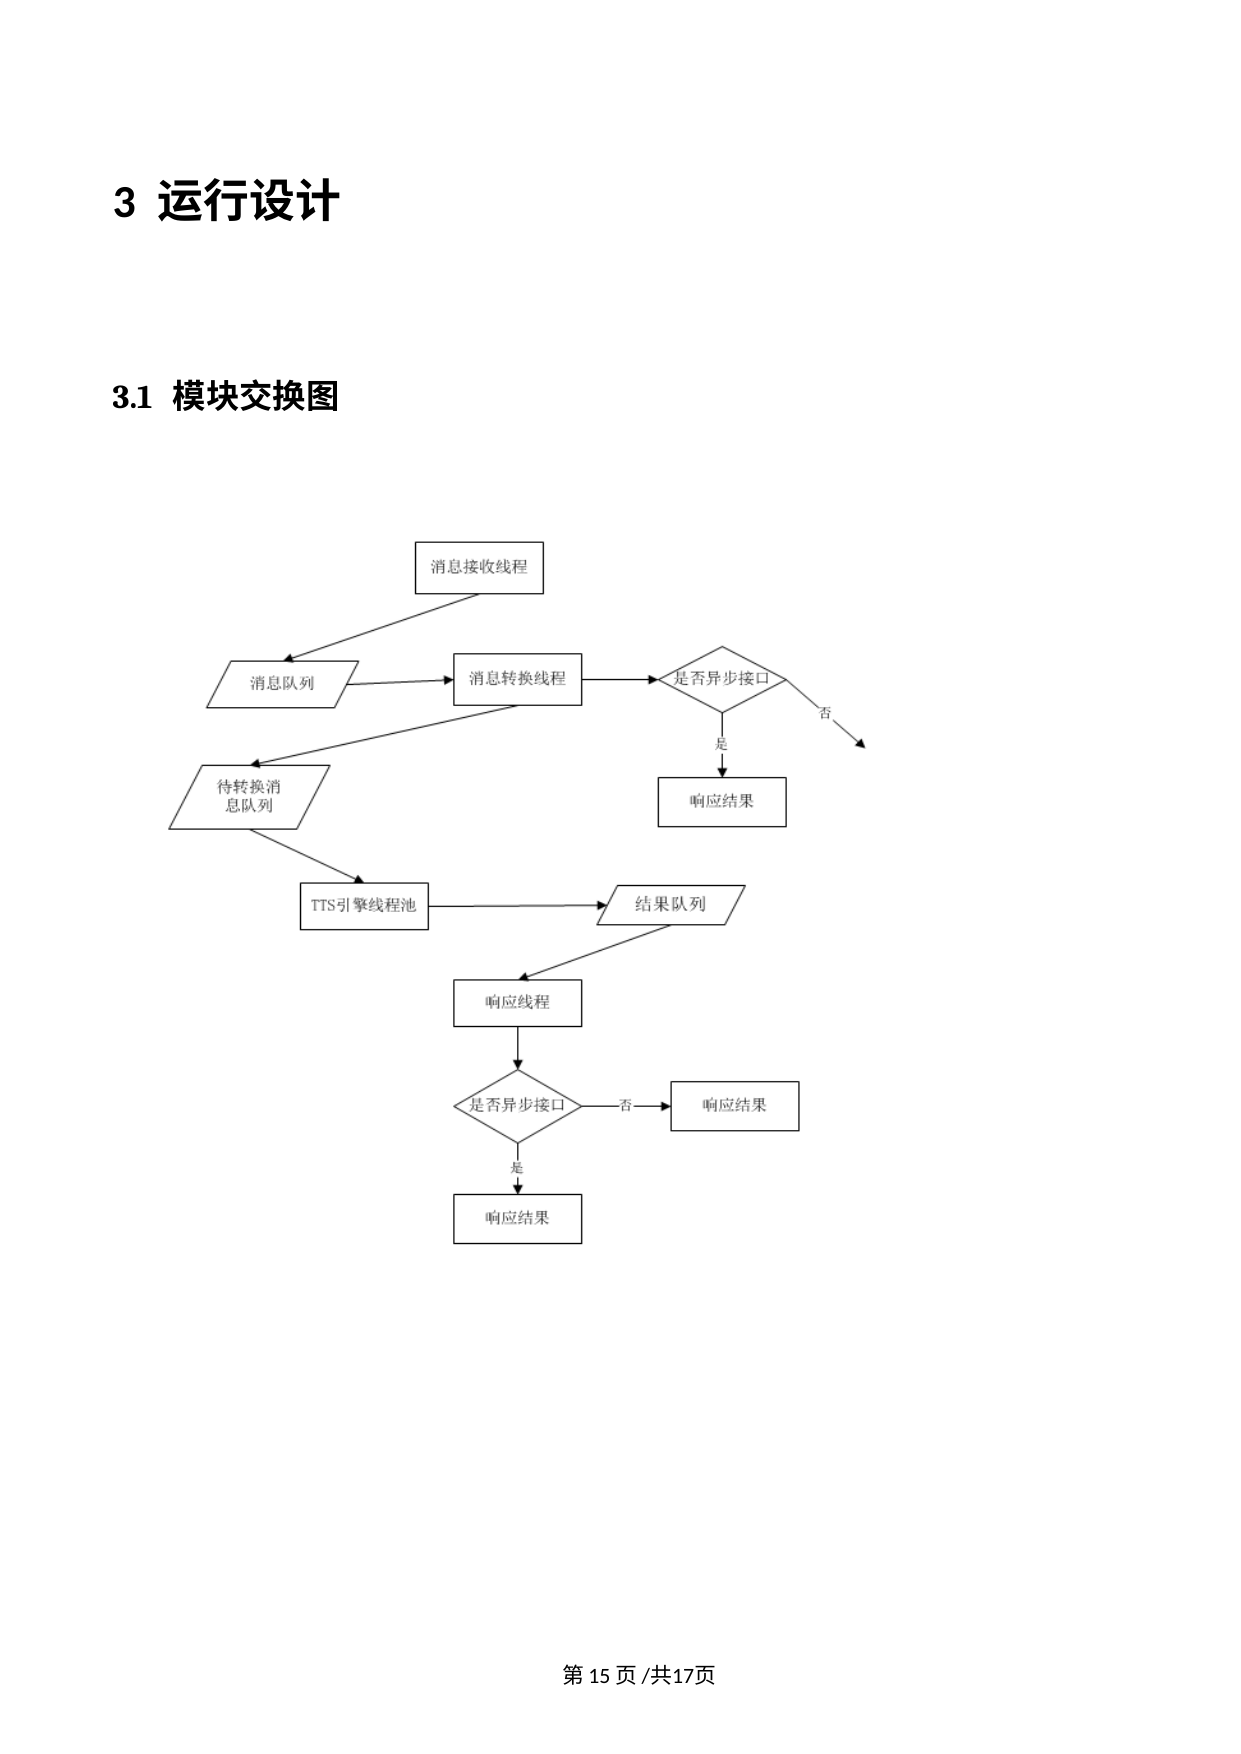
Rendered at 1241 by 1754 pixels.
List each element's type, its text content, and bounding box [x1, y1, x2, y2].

subtitle 运行设计 [112, 164, 1128, 232]
picture [162, 489, 893, 1270]
subtitle 模块交换图 [112, 360, 1128, 428]
